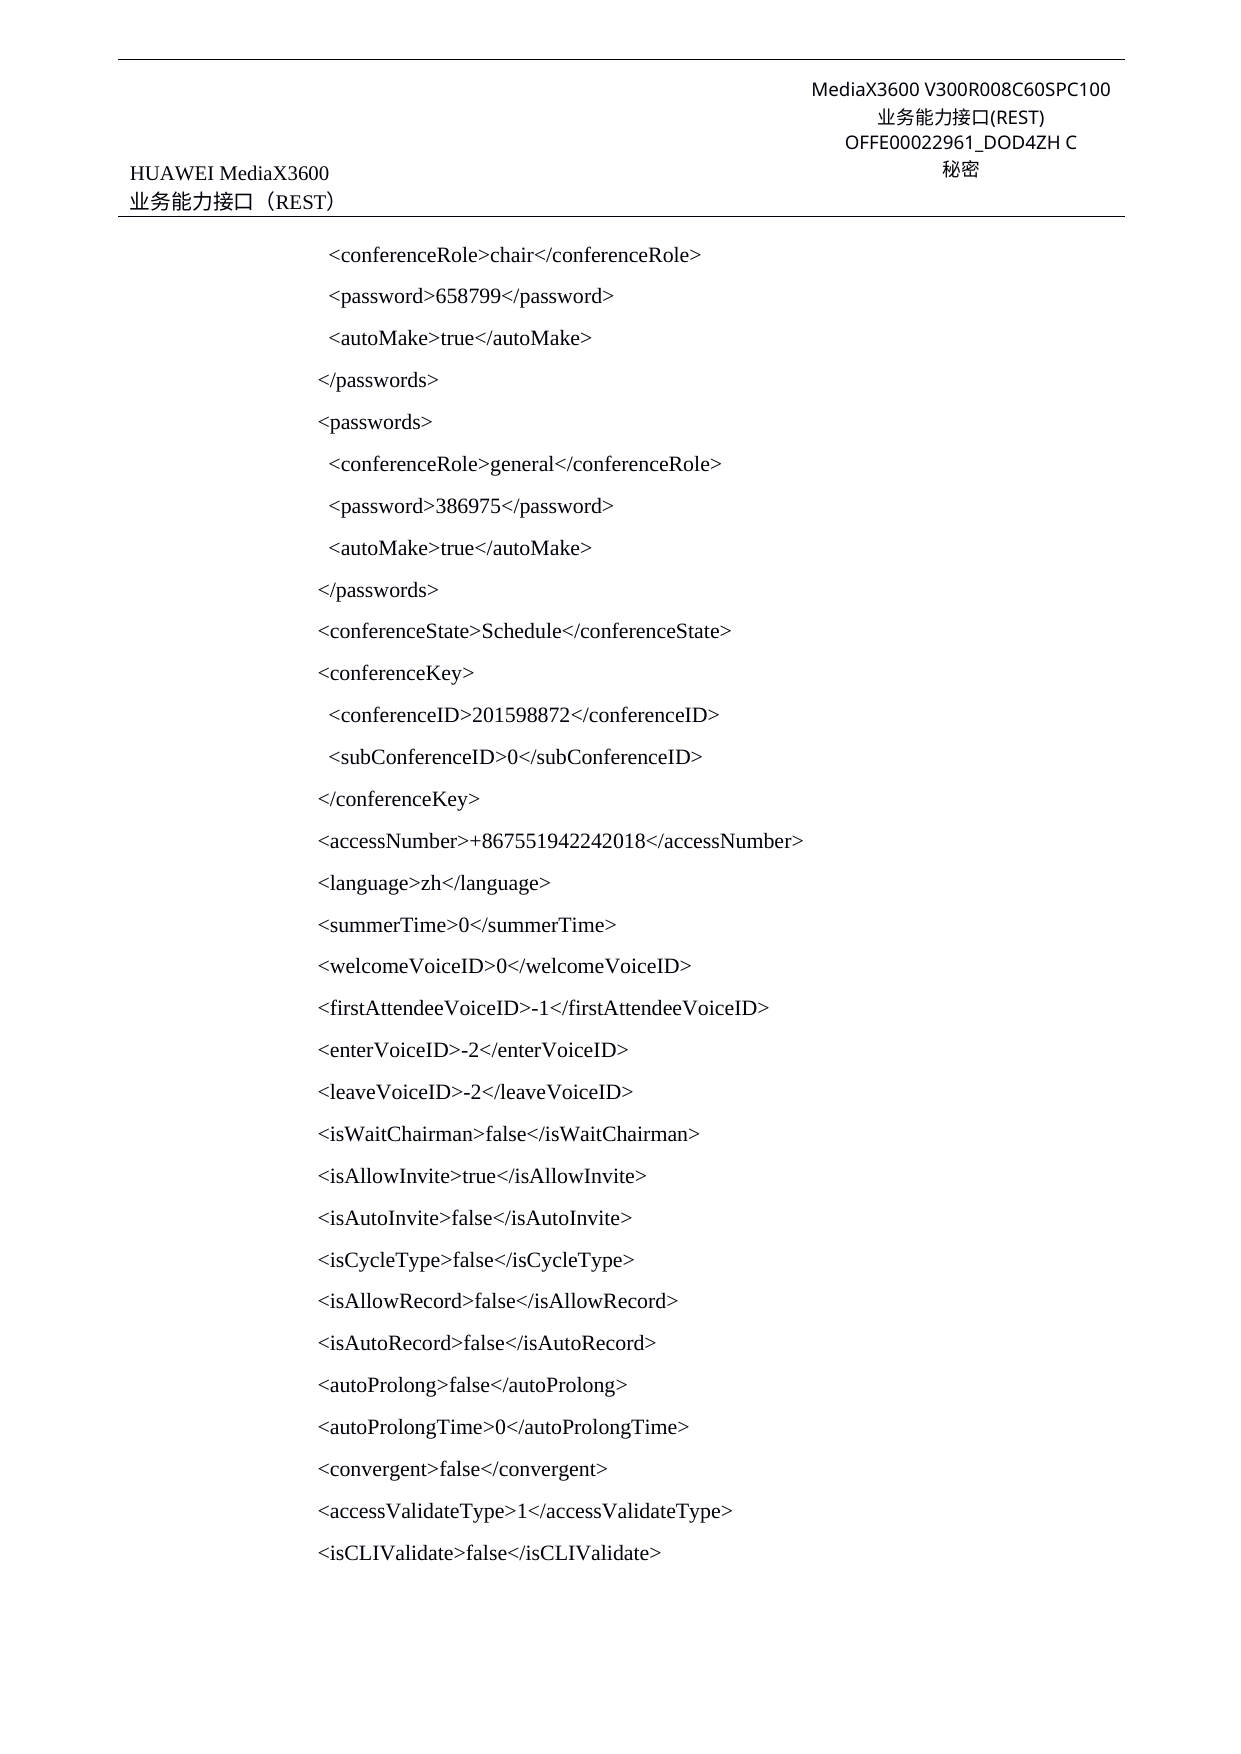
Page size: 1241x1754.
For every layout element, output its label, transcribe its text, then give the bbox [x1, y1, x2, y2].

text <isWaitChairman>false</isWaitChairman> [295, 1121, 1122, 1146]
text </passwords> [295, 367, 1122, 392]
text <welcomeVoiceID>0</welcomeVoiceID> [295, 953, 1122, 979]
text <conferenceRole>general</conferenceRole> [295, 451, 1122, 476]
text <isAutoRecord>false</isAutoRecord> [295, 1330, 1122, 1356]
text <conferenceState>Schedule</conferenceState> [295, 618, 1122, 644]
text <accessNumber>+867551942242018</accessNumber> [295, 828, 1122, 853]
text <isCLIValidate>false</isCLIValidate> [295, 1540, 1122, 1565]
text <password>386975</password> [295, 493, 1122, 518]
text <accessValidateType>1</accessValidateType> [295, 1498, 1122, 1523]
text <subConferenceID>0</subConferenceID> [295, 744, 1122, 769]
text <autoMake>true</autoMake> [295, 535, 1122, 560]
text <isAllowRecord>false</isAllowRecord> [295, 1288, 1122, 1314]
text <conferenceID>201598872</conferenceID> [295, 702, 1122, 727]
text <conferenceRole>chair</conferenceRole> [295, 242, 1122, 267]
text <summerTime>0</summerTime> [295, 912, 1122, 937]
text <isAllowInvite>true</isAllowInvite> [295, 1163, 1122, 1188]
text </conferenceKey> [295, 786, 1122, 811]
text <firstAttendeeVoiceID>-1</firstAttendeeVoiceID> [295, 995, 1122, 1021]
text <autoProlongTime>0</autoProlongTime> [295, 1414, 1122, 1439]
text <conferenceKey> [295, 660, 1122, 686]
text <passwords> [295, 409, 1122, 434]
text <autoProlong>false</autoProlong> [295, 1372, 1122, 1397]
text </passwords> [295, 577, 1122, 602]
text <language>zh</language> [295, 870, 1122, 895]
text <isCycleType>false</isCycleType> [295, 1247, 1122, 1272]
text <autoMake>true</autoMake> [295, 325, 1122, 351]
text <password>658799</password> [295, 283, 1122, 309]
text <leaveVoiceID>-2</leaveVoiceID> [295, 1079, 1122, 1104]
text <convergent>false</convergent> [295, 1456, 1122, 1481]
text <isAutoInvite>false</isAutoInvite> [295, 1205, 1122, 1230]
text <enterVoiceID>-2</enterVoiceID> [295, 1037, 1122, 1062]
